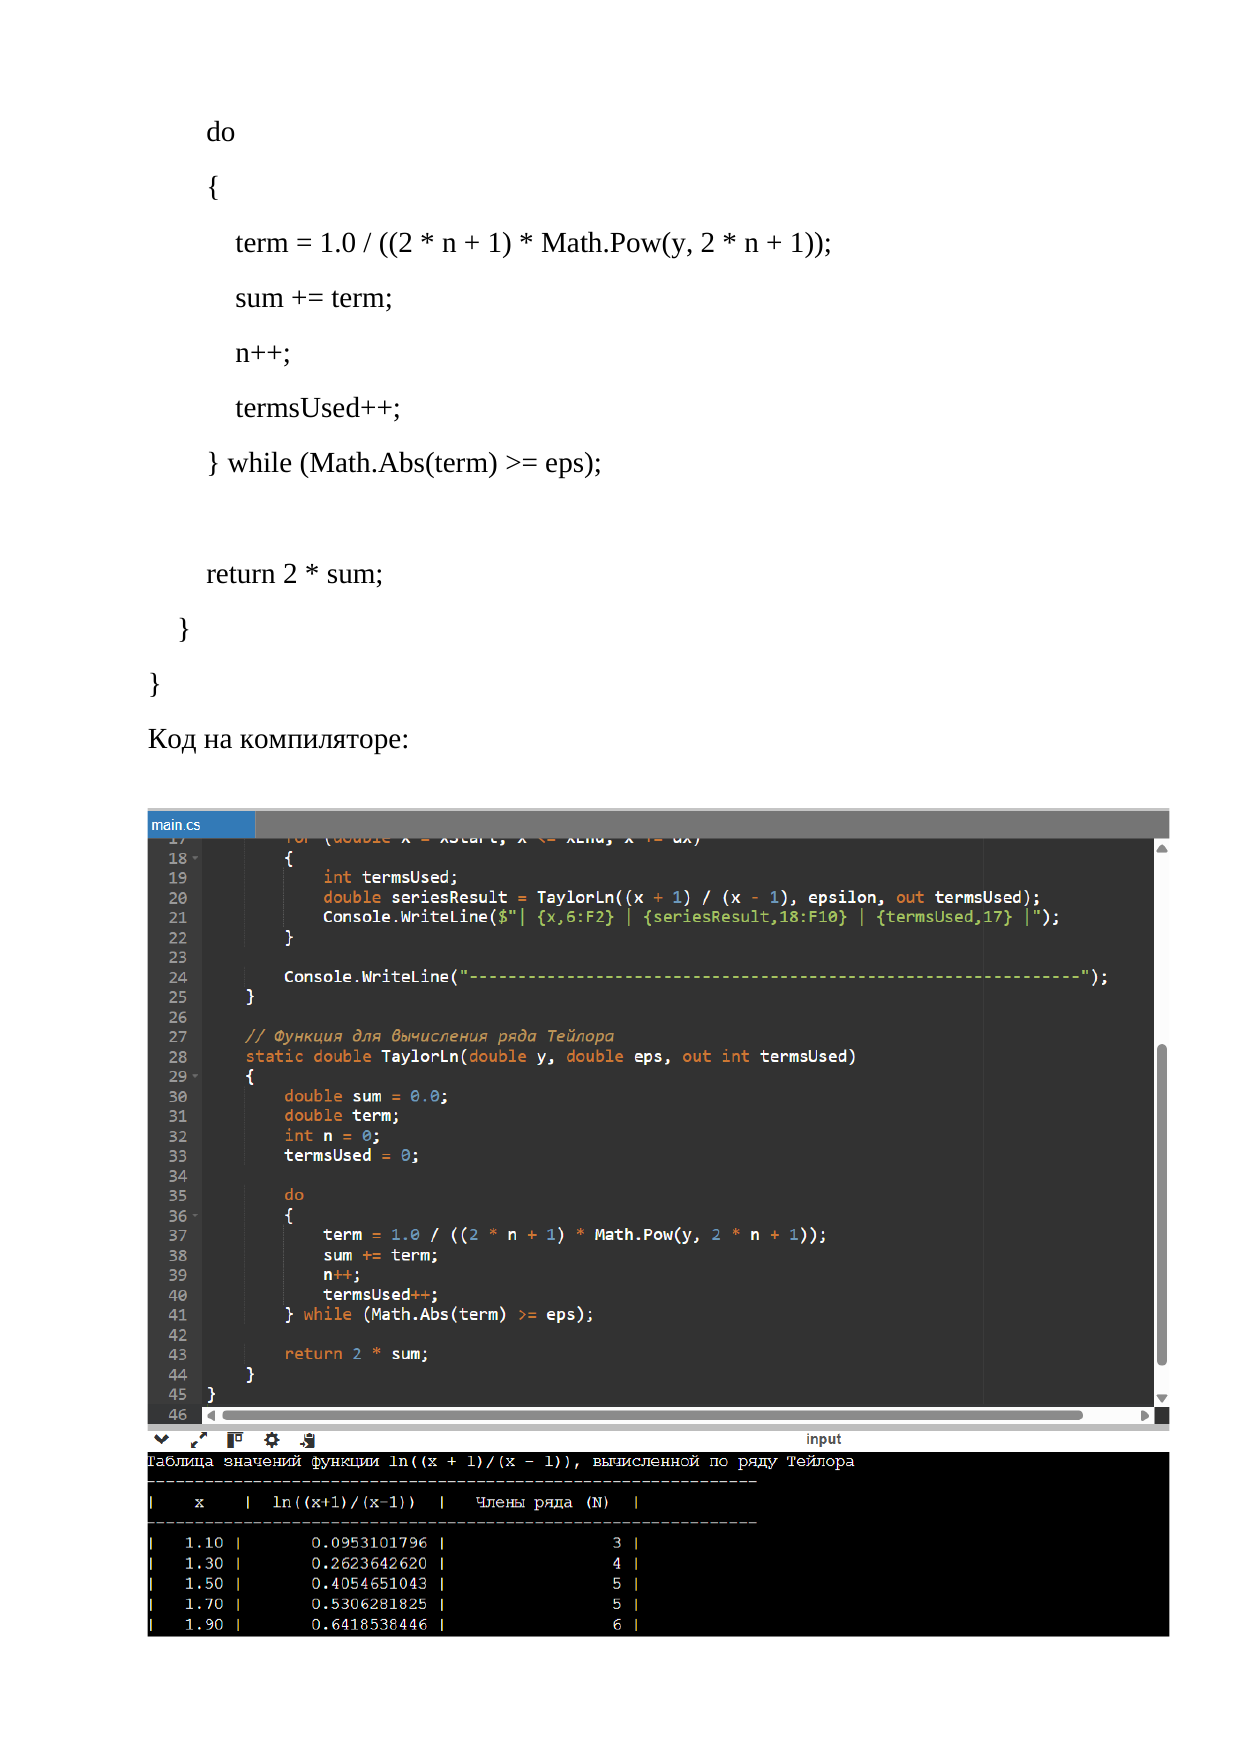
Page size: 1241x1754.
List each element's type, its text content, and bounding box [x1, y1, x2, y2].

text } while (Math.Abs(term) >= eps); [148, 446, 1169, 479]
text termsUsed++; [148, 390, 1169, 424]
text do [148, 114, 1169, 148]
text { [148, 169, 1169, 203]
text Код на компиляторе: [148, 722, 1169, 755]
text n++; [148, 335, 1169, 369]
text term = 1.0 / ((2 * n + 1) * Math.Pow(y, 2 * n + 1)); [148, 225, 1169, 258]
text return 2 * sum; [148, 556, 1169, 589]
picture [147, 808, 1170, 1637]
text sum += term; [148, 280, 1169, 313]
text } [148, 666, 1169, 700]
text } [148, 611, 1169, 645]
